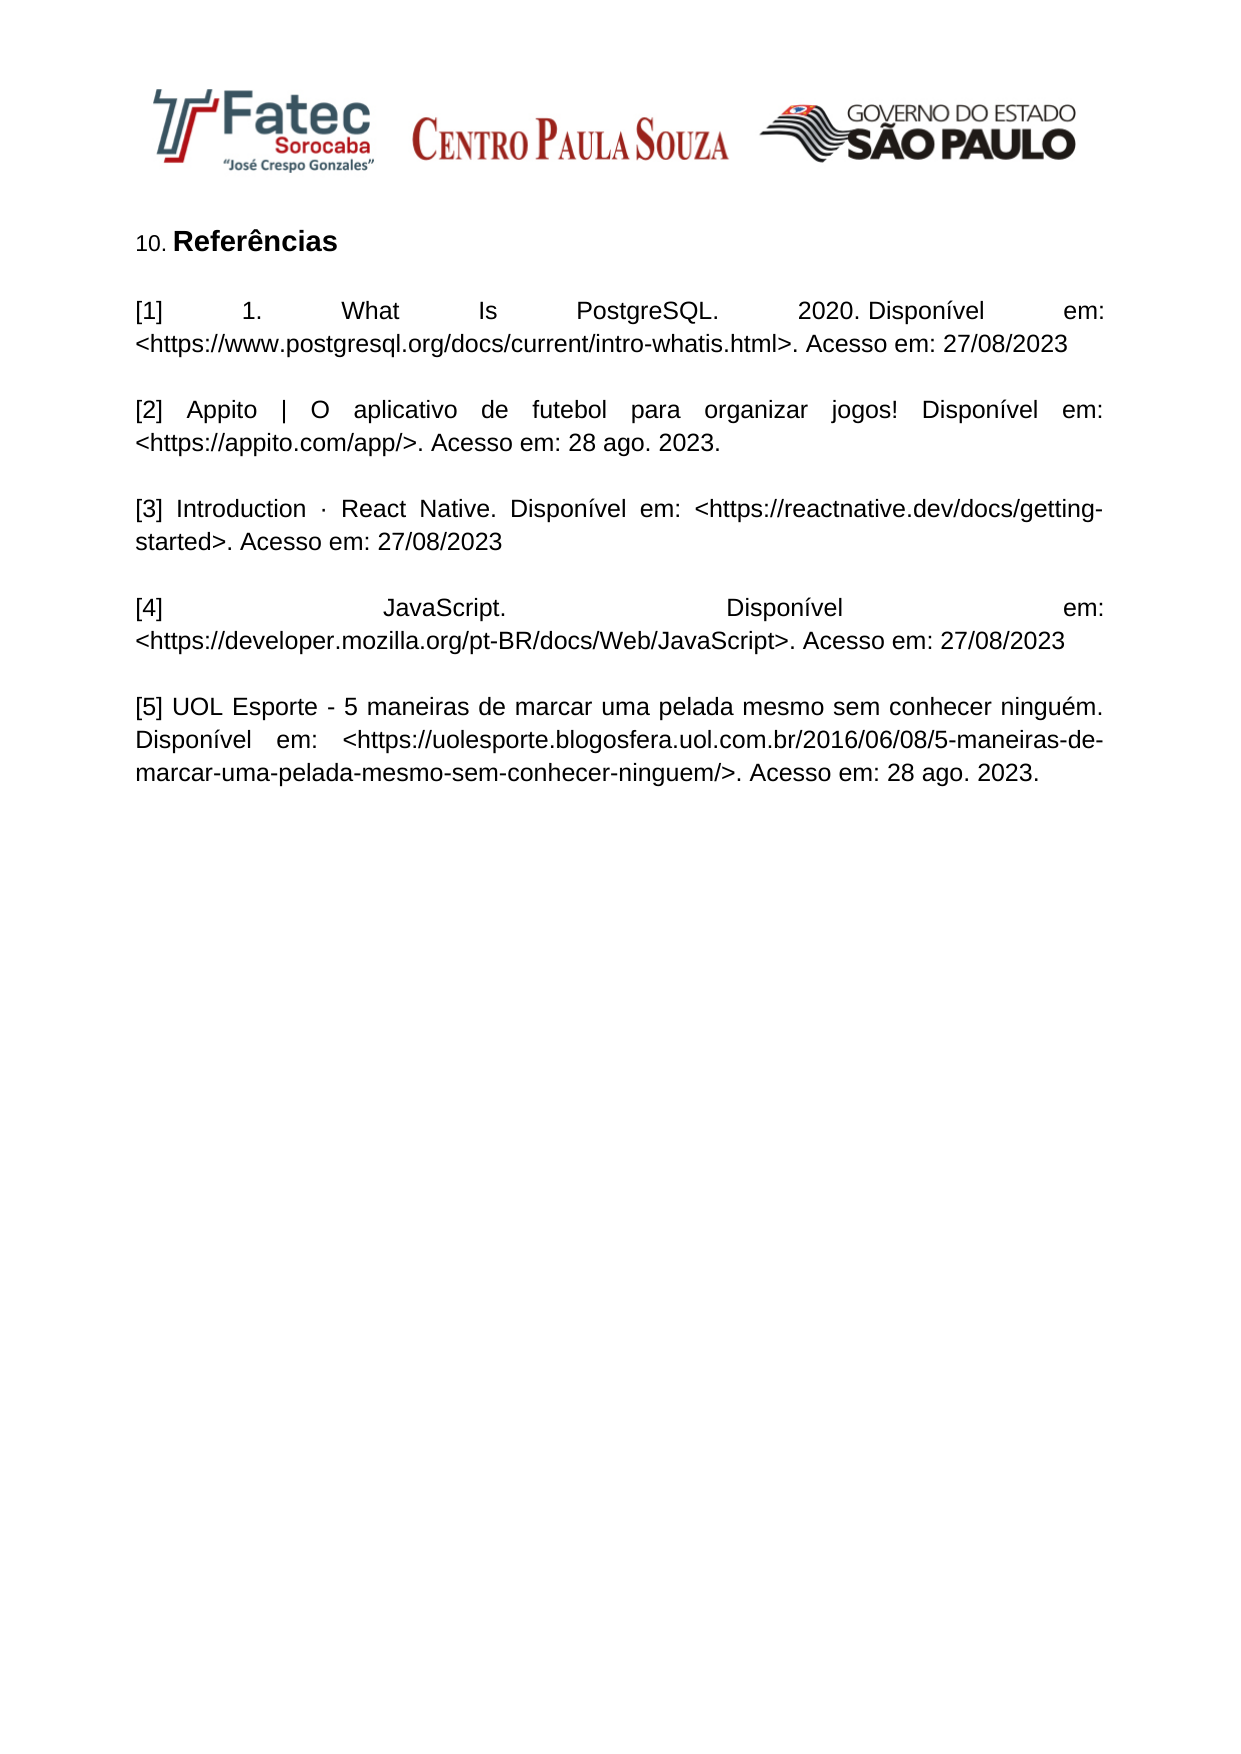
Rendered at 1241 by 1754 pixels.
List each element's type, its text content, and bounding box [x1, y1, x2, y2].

text [3] Introduction · React Native. Disponível em: <https://reactnative.dev/docs/getting-started>. Acesso em: 27/08/2023 [135, 494, 1105, 556]
text [4] JavaScript. Disponível em: <https://developer.mozilla.org/pt-BR/docs/Web/JavaScript>. Acesso em: 27/08/2023 [135, 593, 1105, 654]
list Referências [135, 224, 1105, 258]
text [5] UOL Esporte - 5 maneiras de marcar uma pelada mesmo sem conhecer ninguém. Disponível em: <https://uolesporte.blogosfera.uol.com.br/2016/06/08/5-maneiras-de-marcar-uma-pelada-mesmo-sem-conhecer-ninguem/>. Acesso em: 28 ago. 2023. [135, 692, 1105, 787]
picture [135, 73, 1079, 191]
text [1] 1. What Is PostgreSQL. 2020. Disponível em: <https://www.postgresql.org/docs/current/intro-whatis.html>. Acesso em: 27/08/2023 [135, 296, 1105, 357]
text [2] Appito | O aplicativo de futebol para organizar jogos! Disponível em: <https://appito.com/app/>. Acesso em: 28 ago. 2023. [135, 395, 1105, 456]
